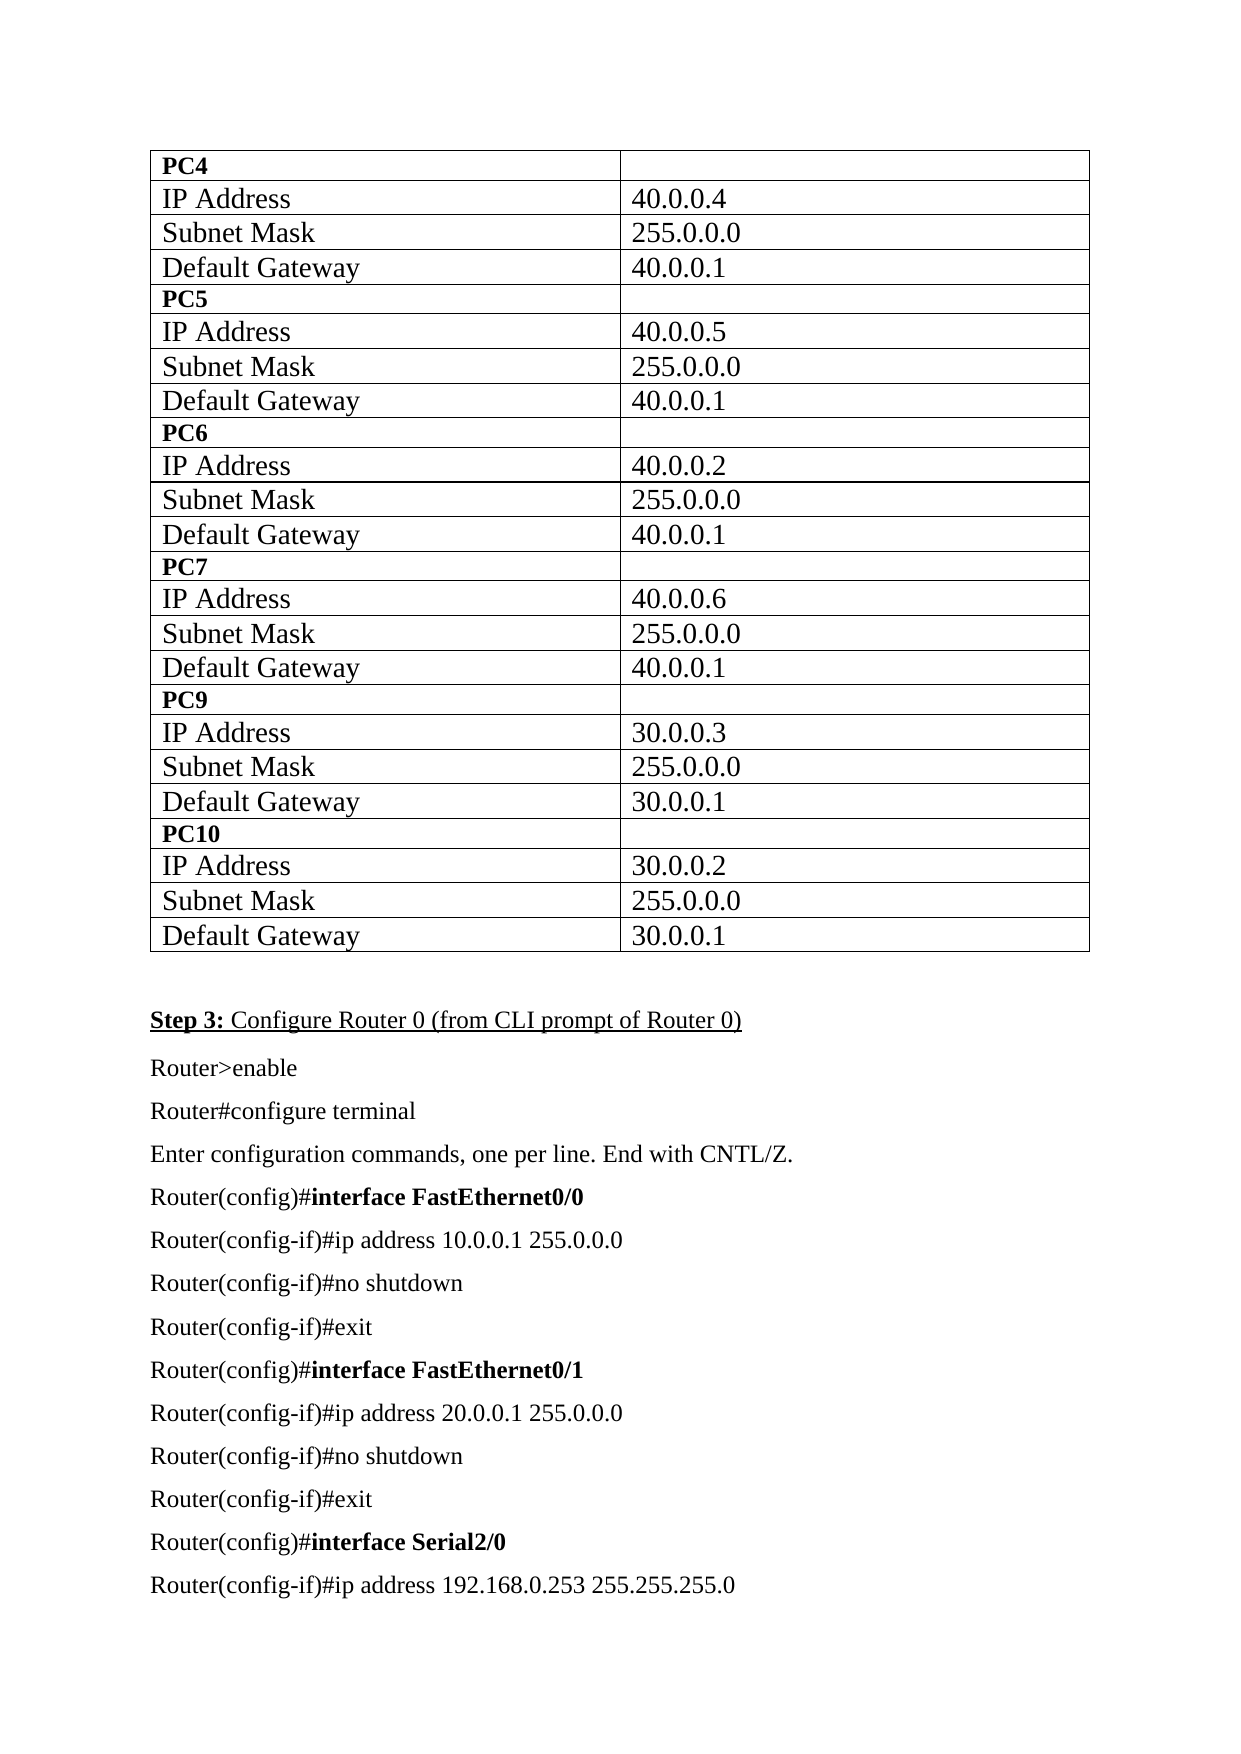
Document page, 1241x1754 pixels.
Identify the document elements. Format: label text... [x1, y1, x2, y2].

text Enter configuration commands, one per line. End with CNTL/Z. [150, 1139, 1090, 1168]
table_cell 255.0.0.0 [621, 883, 1089, 917]
table_cell Subnet Mask [151, 616, 620, 649]
table_cell [621, 418, 1089, 447]
table_cell 40.0.0.1 [621, 517, 1089, 551]
text Router(config-if)#no shutdown [150, 1268, 1090, 1297]
table_cell 40.0.0.6 [621, 581, 1089, 615]
table_cell 255.0.0.0 [621, 616, 1089, 649]
text Router(config-if)#ip address 20.0.0.1 255.0.0.0 [150, 1398, 1090, 1427]
table_cell 40.0.0.1 [621, 651, 1089, 684]
table_cell Subnet Mask [151, 483, 620, 516]
table_cell 30.0.0.1 [621, 784, 1089, 818]
table_cell 255.0.0.0 [621, 215, 1089, 249]
table_cell IP Address [151, 448, 620, 481]
text Step 3: Configure Router 0 (from CLI prompt of Router 0) [150, 1005, 1090, 1034]
table_cell Default Gateway [151, 250, 620, 283]
table_cell Default Gateway [151, 918, 620, 951]
table_cell 255.0.0.0 [621, 483, 1089, 516]
table_cell 255.0.0.0 [621, 349, 1089, 382]
table_cell 30.0.0.3 [621, 715, 1089, 748]
table_cell IP Address [151, 314, 620, 348]
table_cell [621, 151, 1089, 180]
text Router(config)#interface Serial2/0 [150, 1527, 1090, 1556]
table_cell Default Gateway [151, 784, 620, 818]
table_cell IP Address [151, 715, 620, 748]
text Router(config-if)#exit [150, 1312, 1090, 1340]
text Router(config-if)#no shutdown [150, 1441, 1090, 1470]
table_cell 40.0.0.1 [621, 250, 1089, 283]
table_cell 40.0.0.4 [621, 181, 1089, 214]
table_cell 30.0.0.1 [621, 918, 1089, 951]
table_cell IP Address [151, 181, 620, 214]
text Router#configure terminal [150, 1096, 1090, 1125]
table_cell PC5 [151, 285, 620, 313]
table_cell [621, 819, 1089, 847]
text Router(config)#interface FastEthernet0/1 [150, 1355, 1090, 1383]
text Router(config-if)#ip address 192.168.0.253 255.255.255.0 [150, 1570, 1090, 1599]
table_cell Default Gateway [151, 384, 620, 417]
table_cell IP Address [151, 849, 620, 882]
table_cell PC4 [151, 151, 620, 180]
text Router(config-if)#ip address 10.0.0.1 255.0.0.0 [150, 1225, 1090, 1254]
text Router(config)#interface FastEthernet0/0 [150, 1182, 1090, 1211]
table_cell Subnet Mask [151, 215, 620, 249]
table_cell 40.0.0.5 [621, 314, 1089, 348]
table_cell 255.0.0.0 [621, 750, 1089, 783]
table_cell IP Address [151, 581, 620, 615]
text Router(config-if)#exit [150, 1484, 1090, 1513]
table_cell Subnet Mask [151, 750, 620, 783]
table_cell Subnet Mask [151, 349, 620, 382]
table_cell 30.0.0.2 [621, 849, 1089, 882]
table_cell [621, 552, 1089, 580]
table_cell PC9 [151, 685, 620, 714]
table_cell Subnet Mask [151, 883, 620, 917]
table_cell PC6 [151, 418, 620, 447]
table_cell 40.0.0.1 [621, 384, 1089, 417]
text Router>enable [150, 1053, 1090, 1082]
table_cell PC7 [151, 552, 620, 580]
table_cell [621, 285, 1089, 313]
table_cell [621, 685, 1089, 714]
table_cell Default Gateway [151, 517, 620, 551]
table_cell 40.0.0.2 [621, 448, 1089, 481]
table_cell PC10 [151, 819, 620, 847]
table_cell Default Gateway [151, 651, 620, 684]
